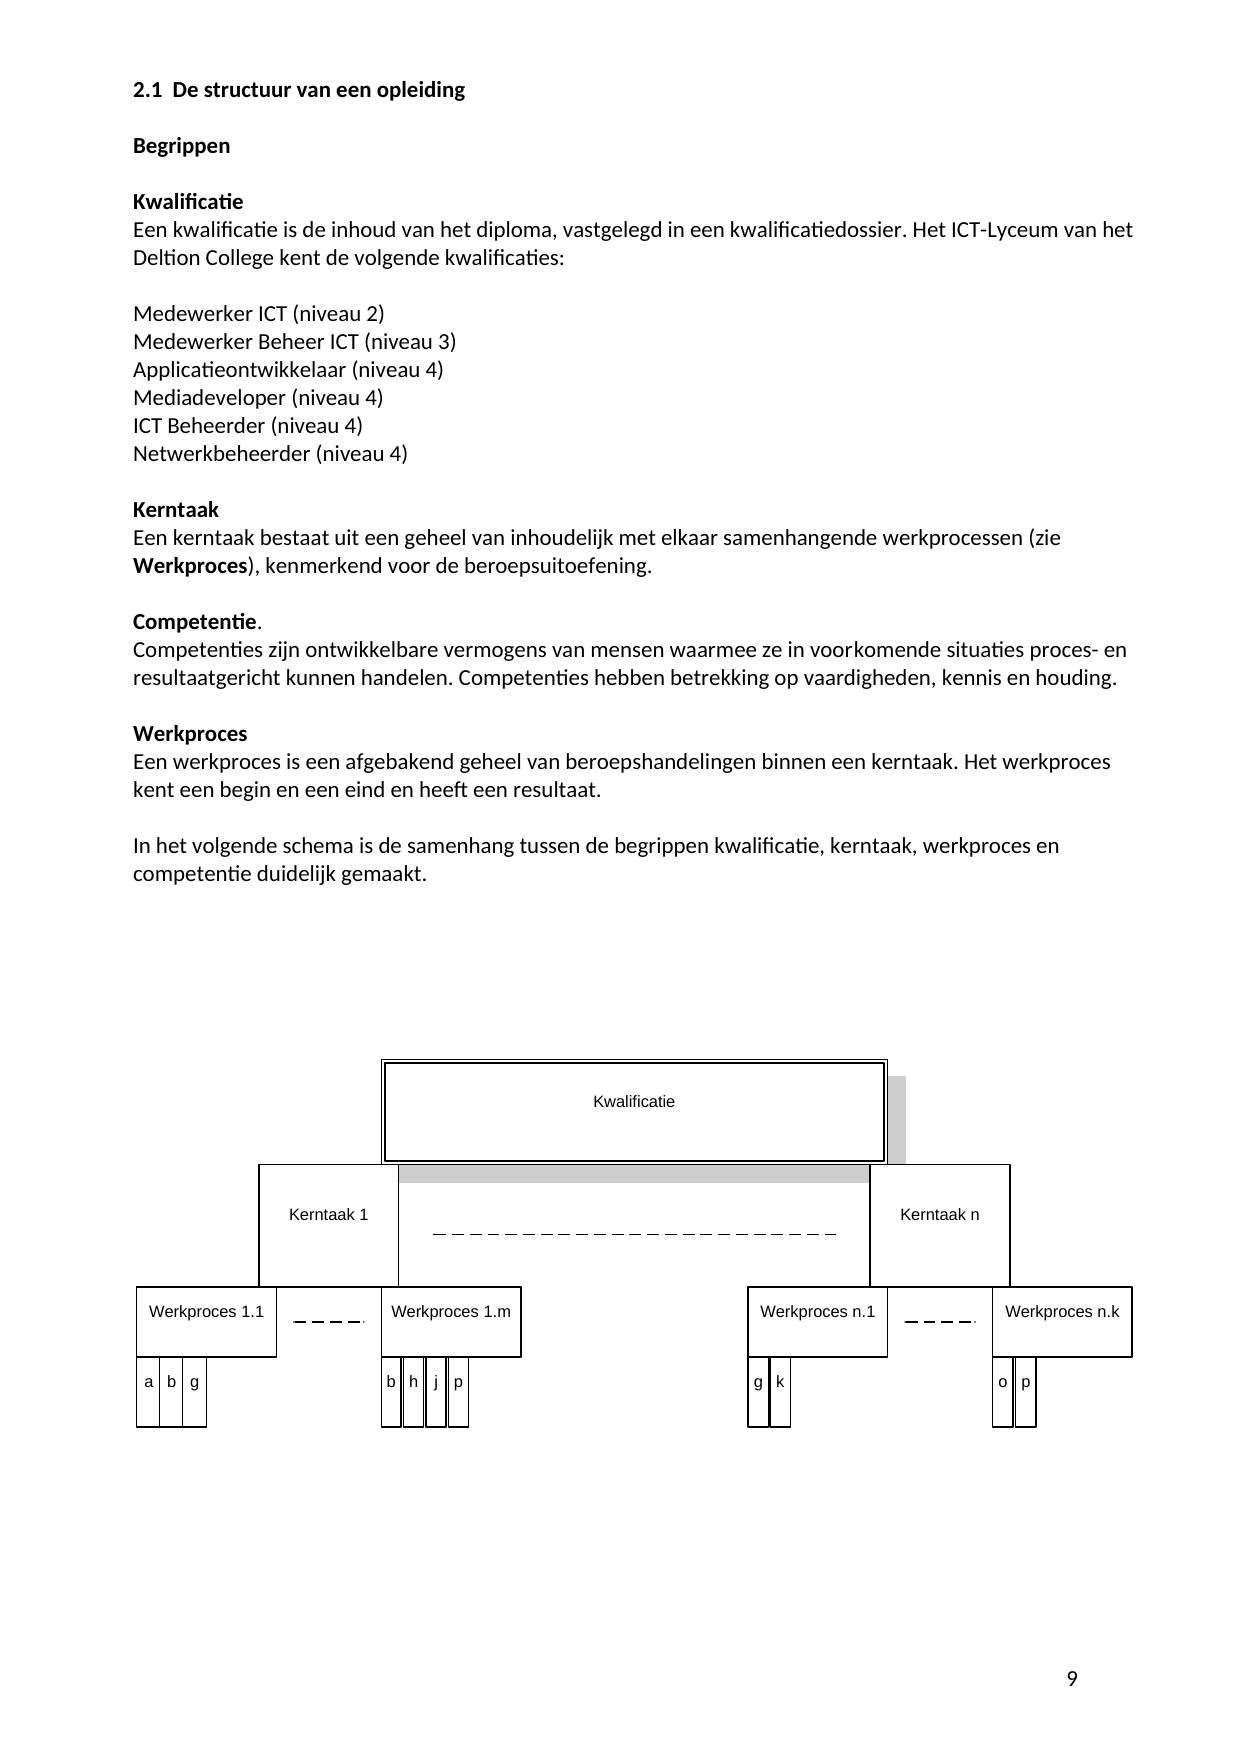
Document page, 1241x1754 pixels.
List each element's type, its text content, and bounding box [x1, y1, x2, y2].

text Kerntaak [133, 495, 1152, 523]
text Competenties zijn ontwikkelbare vermogens van mensen waarmee ze in voorkomende situaties proces- en resultaatgericht kunnen handelen. Competenties hebben betrekking op vaardigheden, kennis en houding. [133, 635, 1152, 691]
text In het volgende schema is de samenhang tussen de begrippen kwalificatie, kerntaak, werkproces en competentie duidelijk gemaakt. [133, 832, 1152, 888]
text Een kerntaak bestaat uit een geheel van inhoudelijk met elkaar samenhangende werkprocessen (zie Werkproces), kenmerkend voor de beroepsuitoefening. [133, 523, 1152, 579]
text Een kwalificatie is de inhoud van het diploma, vastgelegd in een kwalificatiedossier. Het ICT-Lyceum van het Deltion College kent de volgende kwalificaties: [133, 215, 1152, 271]
text Werkproces [133, 719, 1152, 747]
text Begrippen [133, 131, 1152, 159]
text Netwerkbeheerder (niveau 4) [133, 439, 1152, 467]
text ICT Beheerder (niveau 4) [133, 411, 1152, 439]
text Medewerker Beheer ICT (niveau 3) [133, 327, 1152, 355]
text Een werkproces is een afgebakend geheel van beroepshandelingen binnen een kerntaak. Het werkproces kent een begin en een eind en heeft een resultaat. [133, 747, 1152, 803]
text Mediadeveloper (niveau 4) [133, 383, 1152, 411]
subtitle 2.1 De structuur van een opleiding [133, 75, 1152, 103]
text Kwalificatie [133, 187, 1152, 215]
text Competentie. [133, 607, 1152, 635]
text Medewerker ICT (niveau 2) [133, 299, 1152, 327]
text Applicatieontwikkelaar (niveau 4) [133, 355, 1152, 383]
